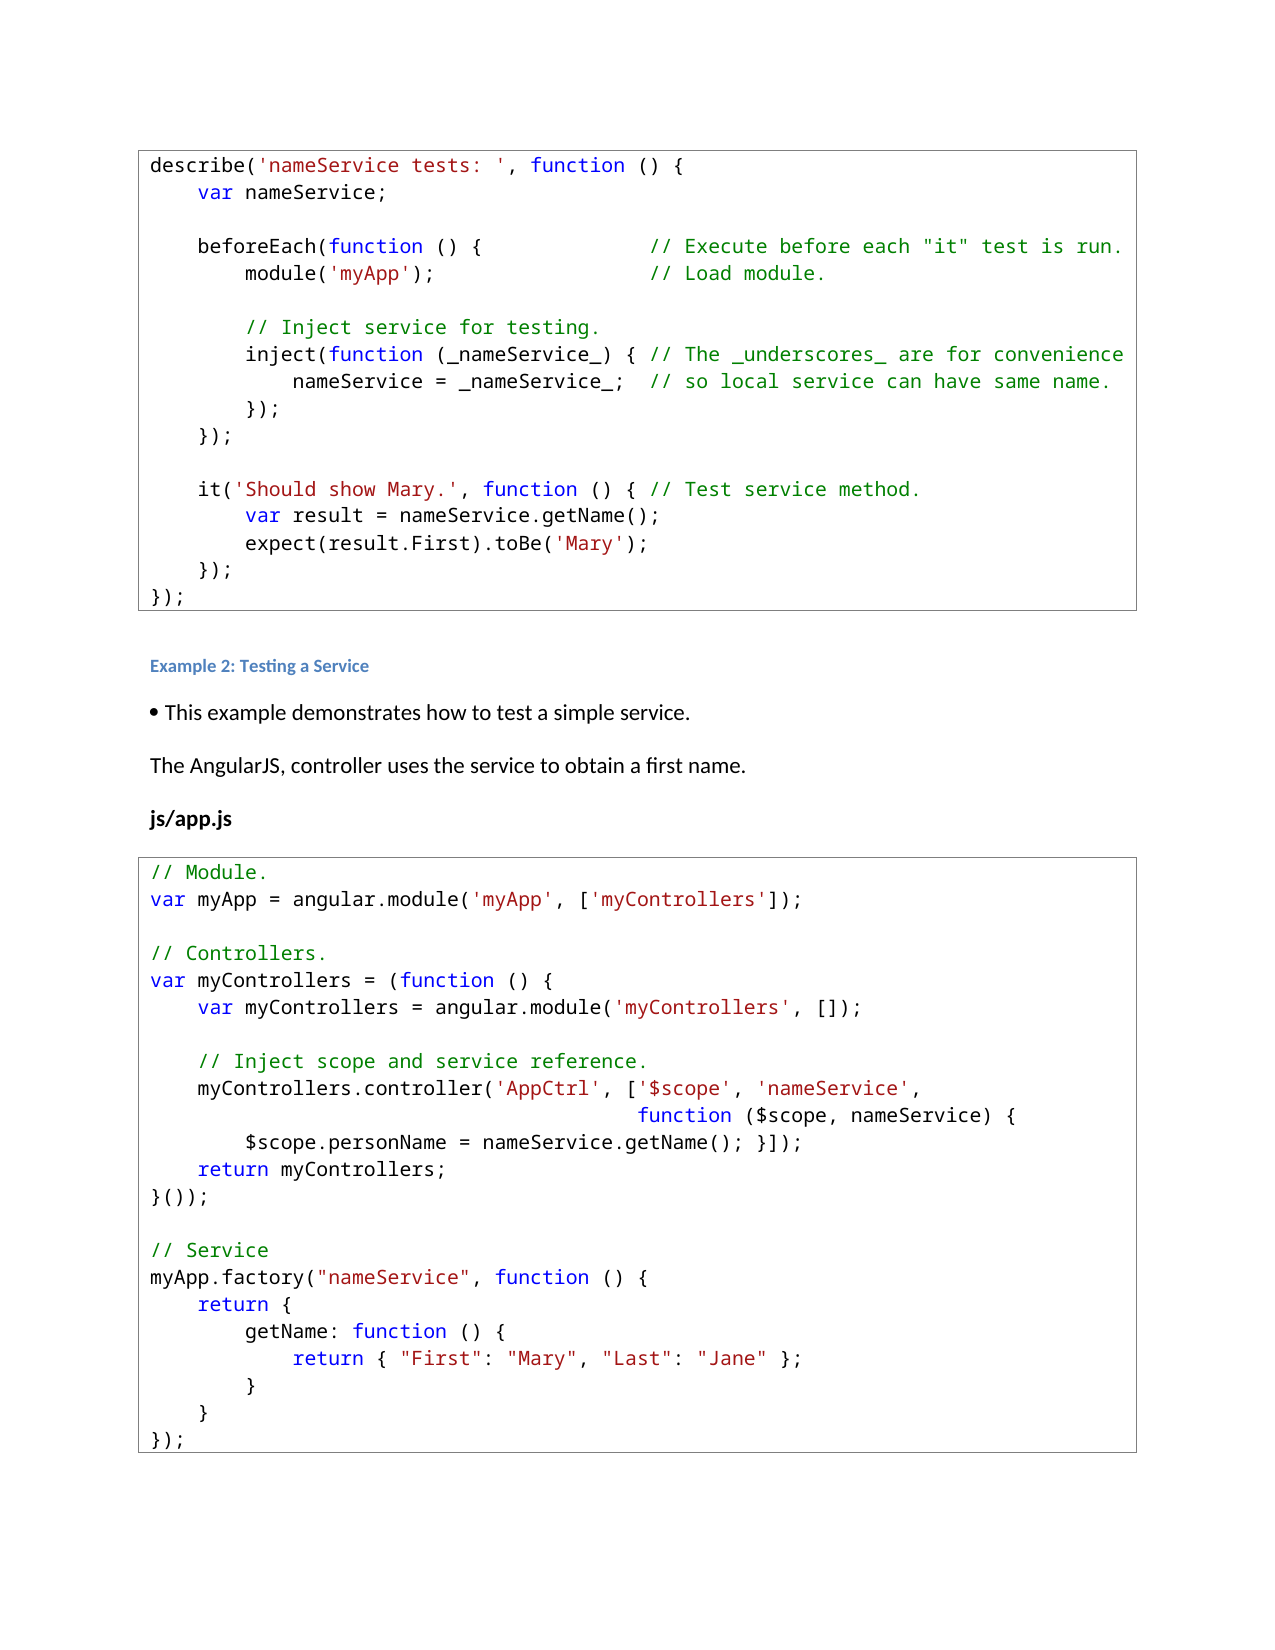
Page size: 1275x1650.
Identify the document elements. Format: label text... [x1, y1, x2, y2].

table_header // Module. var myApp = angular.module('myApp', ['myControllers']); // Controllers. var myControllers = (function () { var myControllers = angular.module('myControllers', []); // Inject scope and service reference. myControllers.controller('AppCtrl', ['$scope', 'nameService', function ($scope, nameService) { $scope.personName = nameService.getName(); }]); return myControllers; }()); // Service myApp.factory("nameService", function () { return { getName: function () { return { "First": "Mary", "Last": "Jane" }; } } }); [139, 858, 1136, 1452]
table_header describe('nameService tests: ', function () { var nameService; beforeEach(function () { // Execute before each "it" test is run. module('myApp'); // Load module. // Inject service for testing. inject(function (_nameService_) { // The _underscores_ are for convenience nameService = _nameService_; // so local service can have same name. }); }); it('Should show Mary.', function () { // Test service method. var result = nameService.getName(); expect(result.First).toBe('Mary'); }); }); [139, 151, 1136, 610]
text js/app.js [150, 804, 1125, 832]
text The AngularJS, controller uses the service to obtain a first name. [150, 751, 1125, 779]
text This example demonstrates how to test a simple service. [150, 698, 1125, 726]
